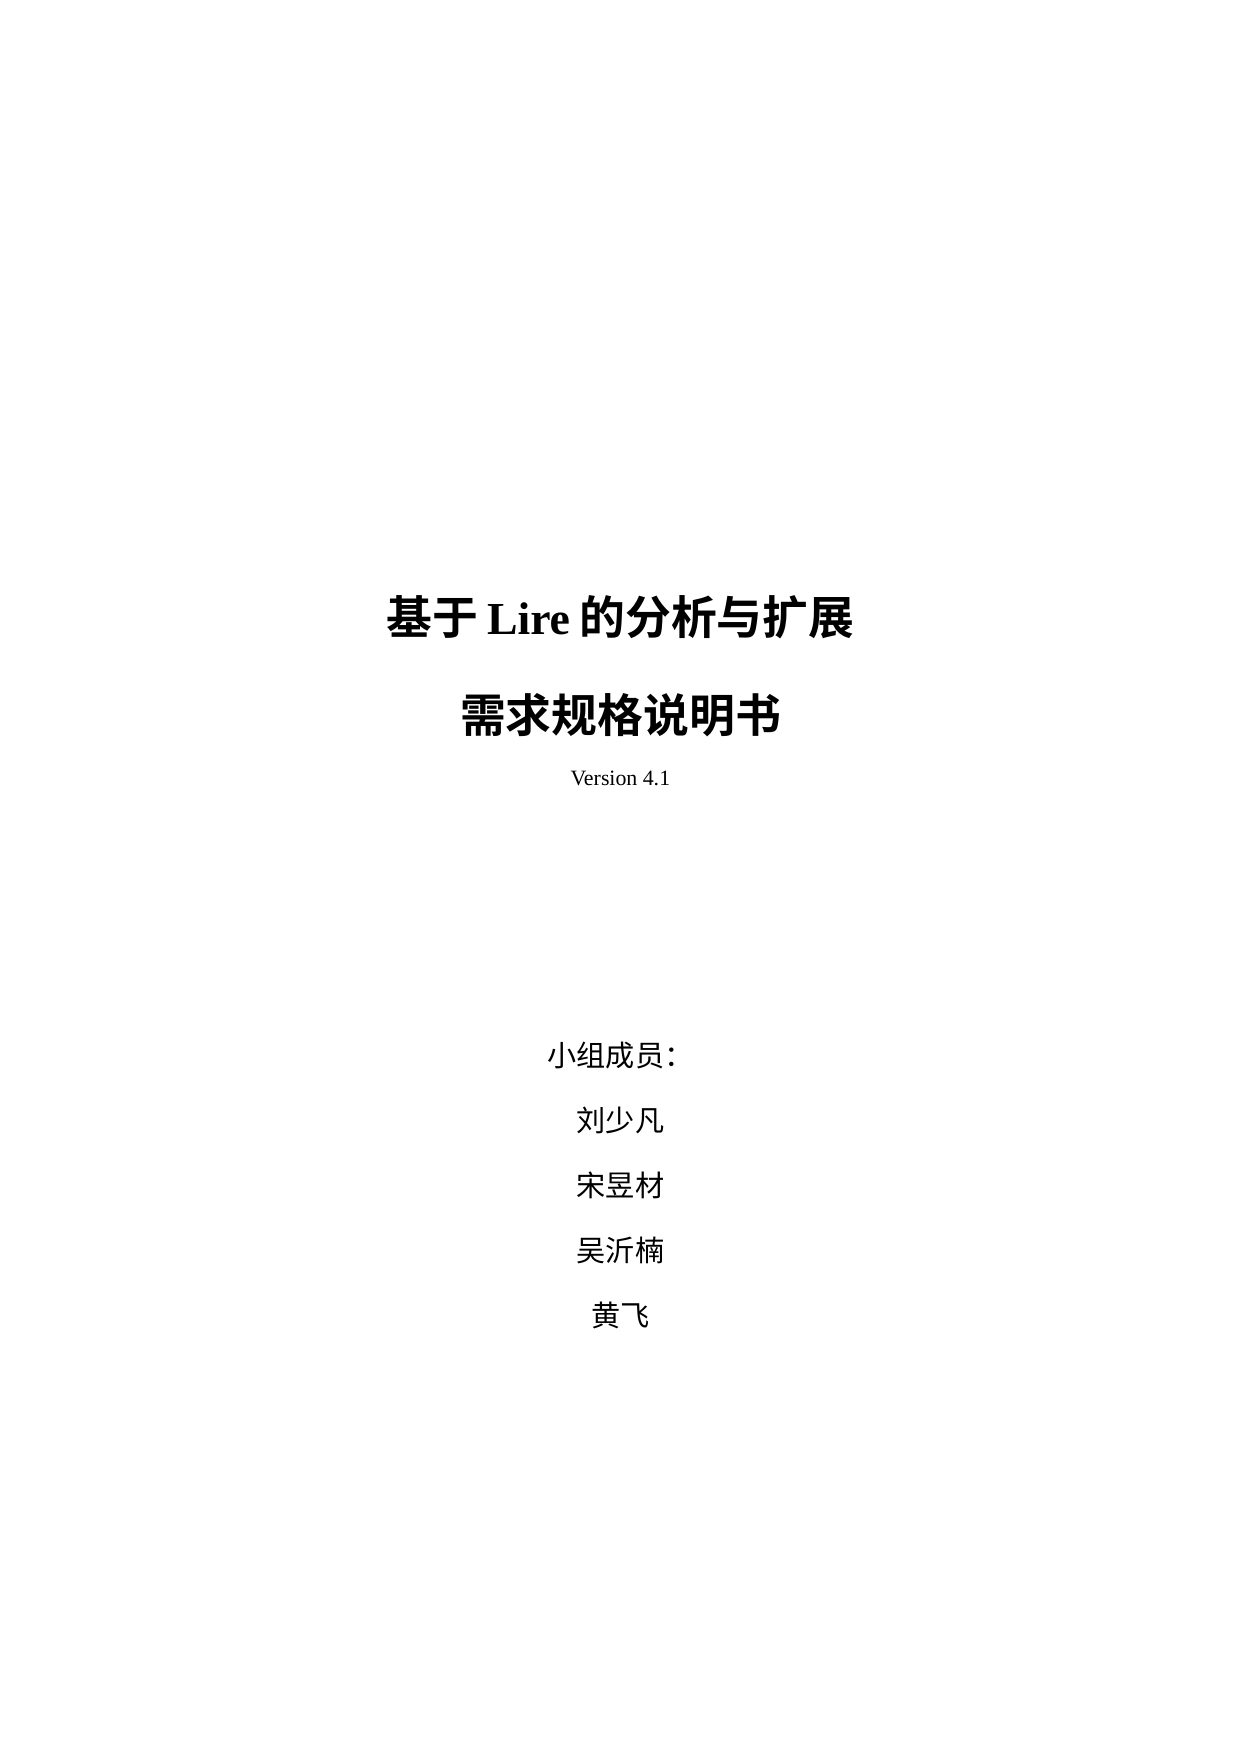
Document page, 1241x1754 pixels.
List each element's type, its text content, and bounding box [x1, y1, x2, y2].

text 基于Lire的分析与扩展 [187, 566, 1053, 663]
text 宋昱材 [187, 1151, 1053, 1216]
text 刘少凡 [187, 1086, 1053, 1151]
text 需求规格说明书 [187, 663, 1053, 761]
text 小组成员： [187, 1021, 1053, 1086]
text 吴沂楠 [187, 1216, 1053, 1281]
text 黄飞 [187, 1281, 1053, 1346]
text Version 4.1 [187, 761, 1053, 793]
